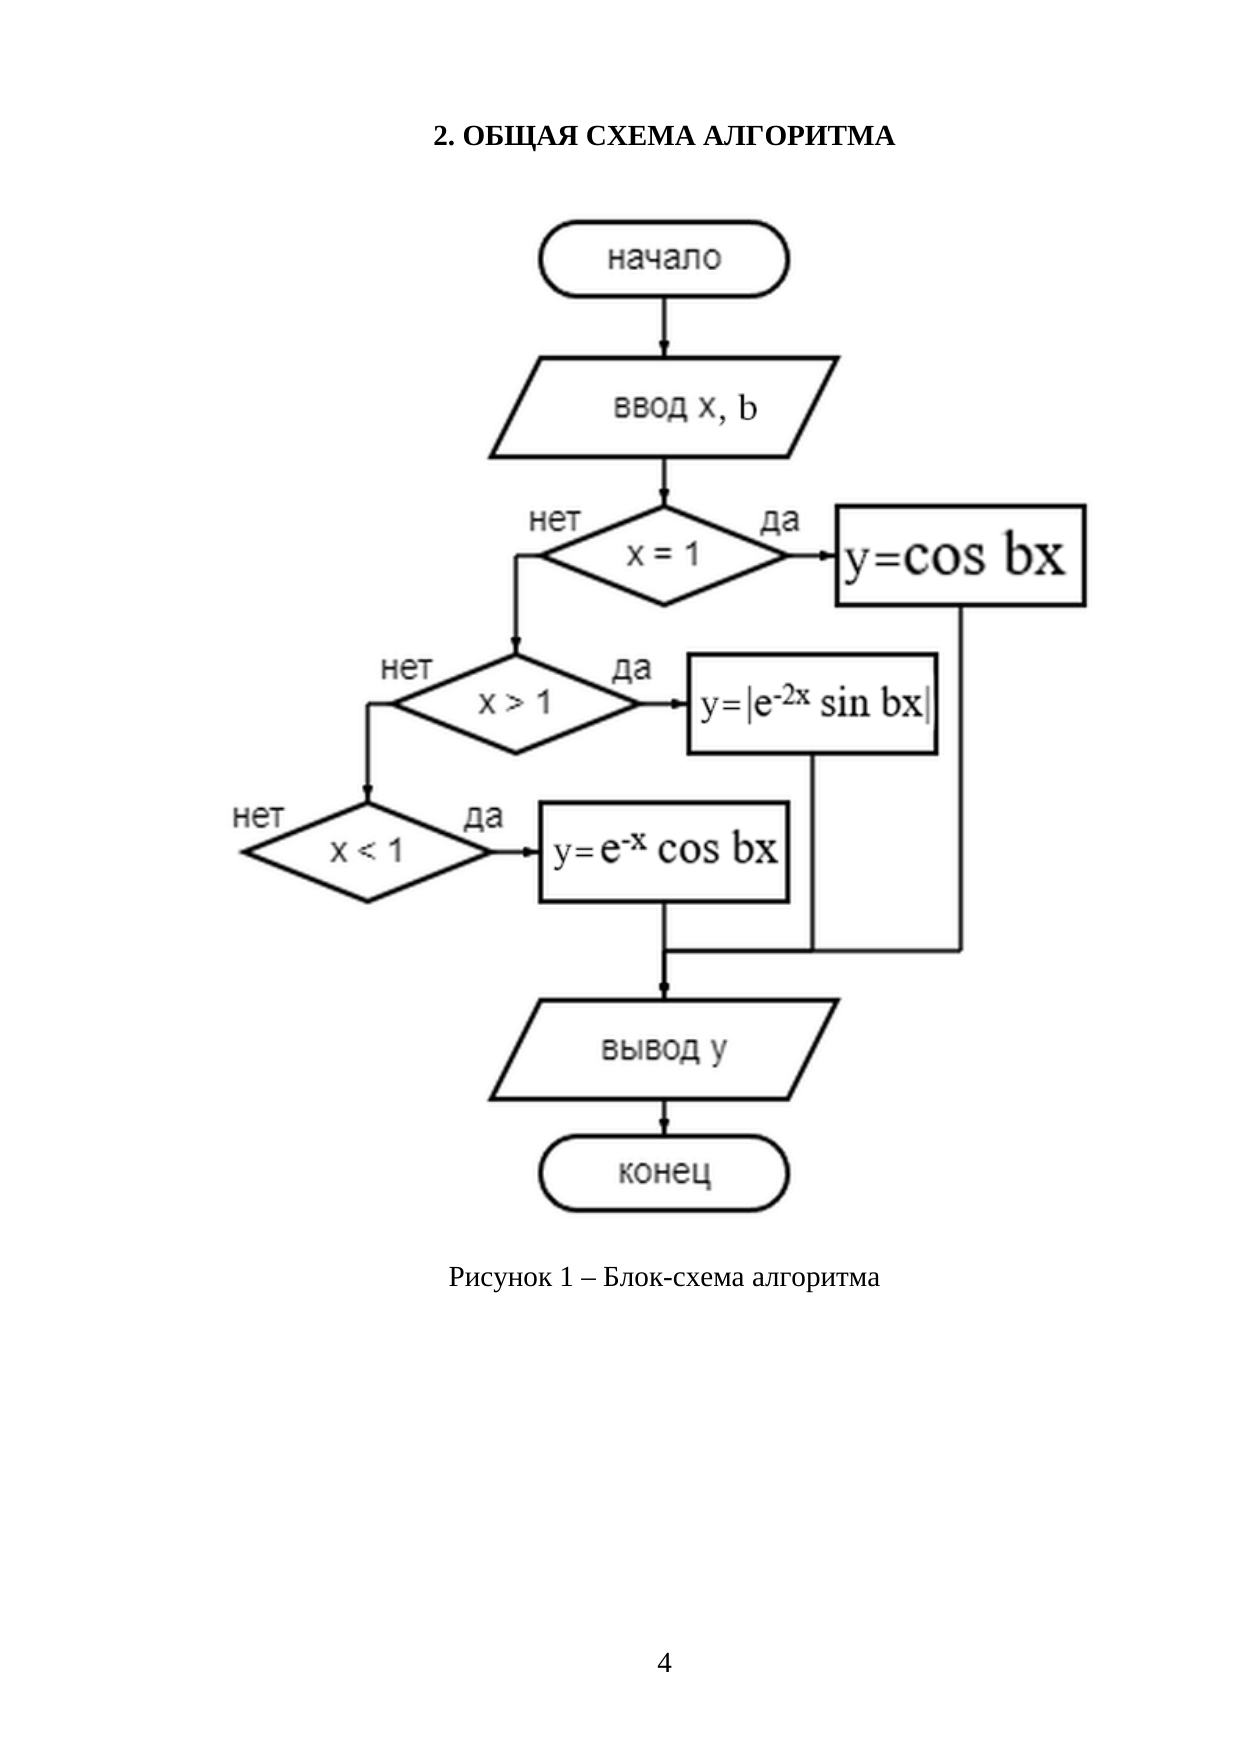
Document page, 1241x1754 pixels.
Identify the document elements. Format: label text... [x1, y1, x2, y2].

text 2. ОБЩАЯ СХЕМА АЛГОРИТМА [177, 118, 1152, 152]
picture [195, 173, 1134, 1260]
text Рисунок 1 – Блок-схема алгоритма [177, 1259, 1152, 1293]
